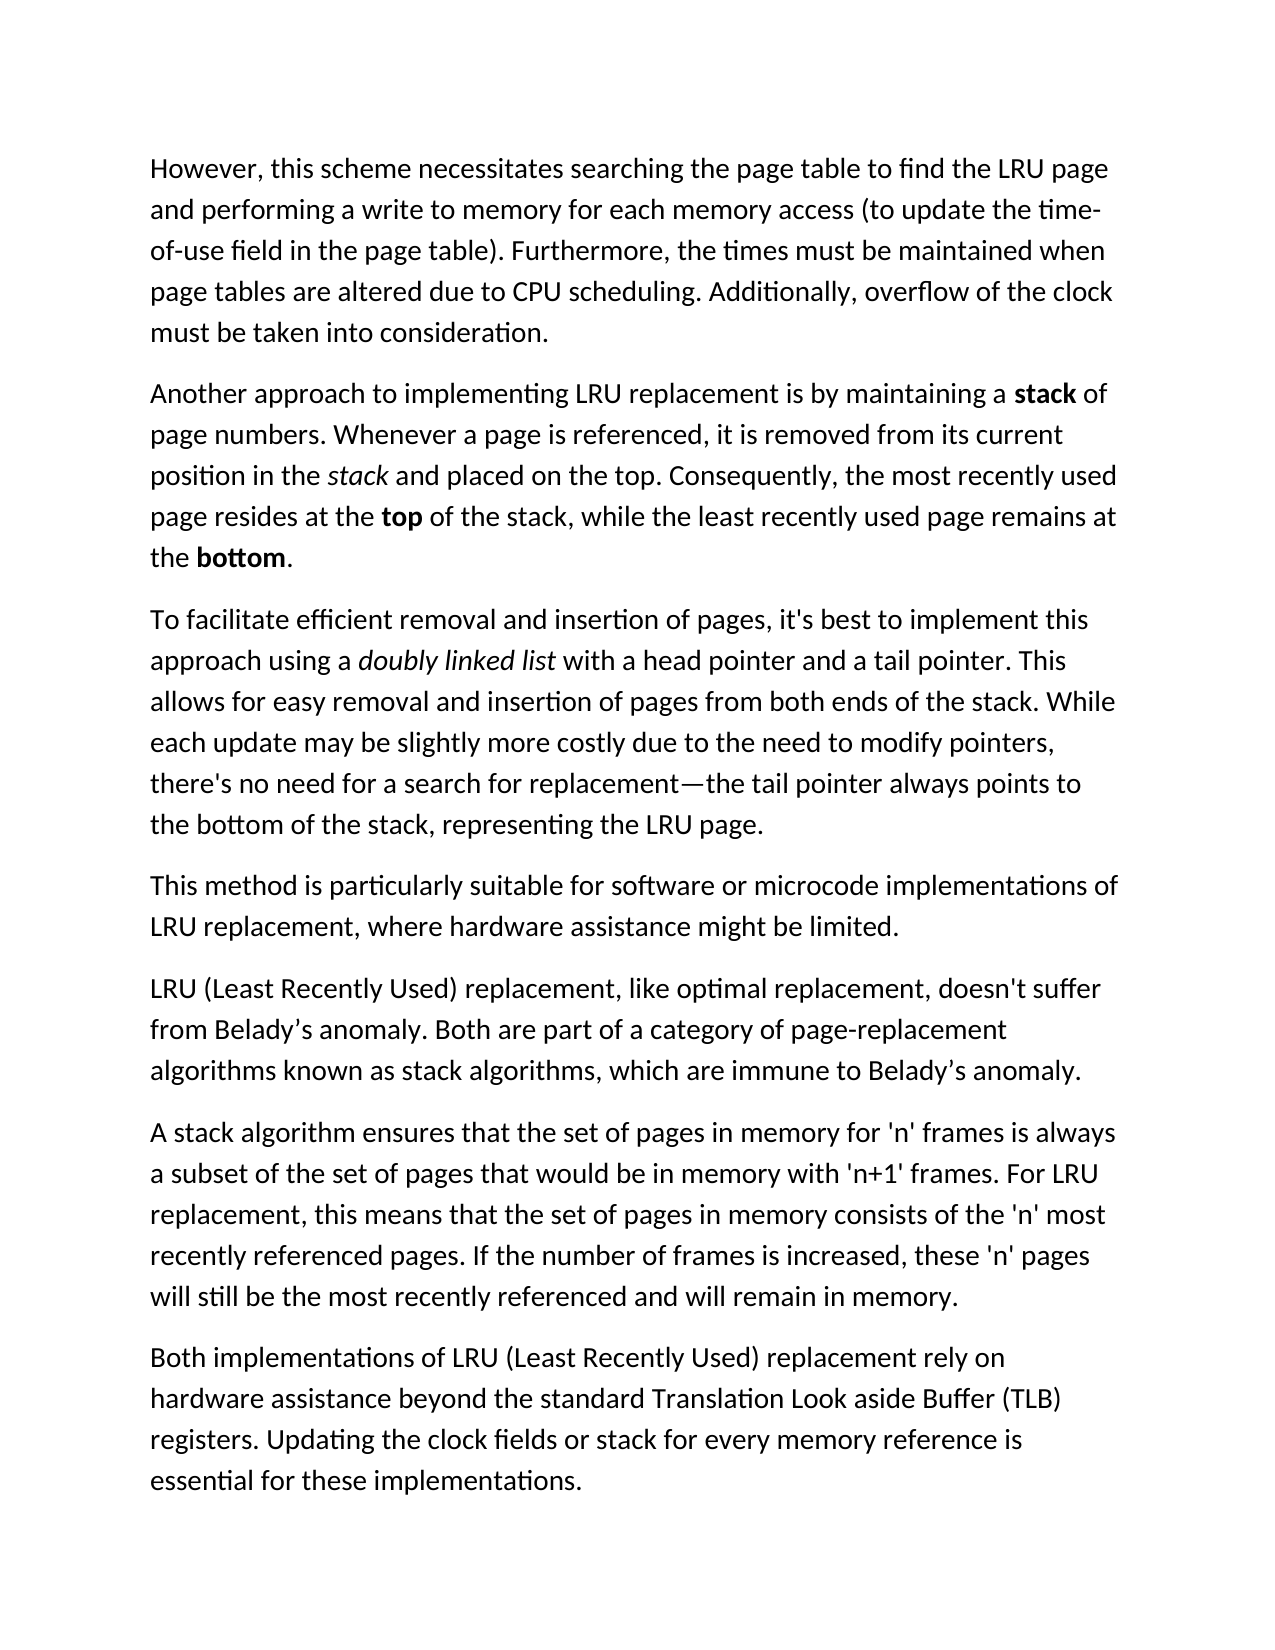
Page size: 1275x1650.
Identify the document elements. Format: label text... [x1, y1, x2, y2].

text To facilitate efficient removal and insertion of pages, it's best to implement this approach using a doubly linked list with a head pointer and a tail pointer. This allows for easy removal and insertion of pages from both ends of the stack. While each update may be slightly more costly due to the need to modify pointers, there's no need for a search for replacement—the tail pointer always points to the bottom of the stack, representing the LRU page. [150, 601, 1125, 841]
text LRU (Least Recently Used) replacement, like optimal replacement, doesn't suffer from Belady’s anomaly. Both are part of a category of page-replacement algorithms known as stack algorithms, which are immune to Belady’s anomaly. [150, 970, 1125, 1088]
text However, this scheme necessitates searching the page table to find the LRU page and performing a write to memory for each memory access (to update the time-of-use field in the page table). Furthermore, the times must be maintained when page tables are altered due to CPU scheduling. Additionally, overflow of the clock must be taken into consideration. [150, 150, 1125, 349]
text Another approach to implementing LRU replacement is by maintaining a stack of page numbers. Whenever a page is referenced, it is removed from its current position in the stack and placed on the top. Consequently, the most recently used page resides at the top of the stack, while the least recently used page remains at the bottom. [150, 376, 1125, 575]
text A stack algorithm ensures that the set of pages in memory for 'n' frames is always a subset of the set of pages that would be in memory with 'n+1' frames. For LRU replacement, this means that the set of pages in memory consists of the 'n' most recently referenced pages. If the number of frames is increased, these 'n' pages will still be the most recently referenced and will remain in memory. [150, 1114, 1125, 1313]
text This method is particularly suitable for software or microcode implementations of LRU replacement, where hardware assistance might be limited. [150, 867, 1125, 944]
text Both implementations of LRU (Least Recently Used) replacement rely on hardware assistance beyond the standard Translation Look aside Buffer (TLB) registers. Updating the clock fields or stack for every memory reference is essential for these implementations. [150, 1339, 1125, 1498]
